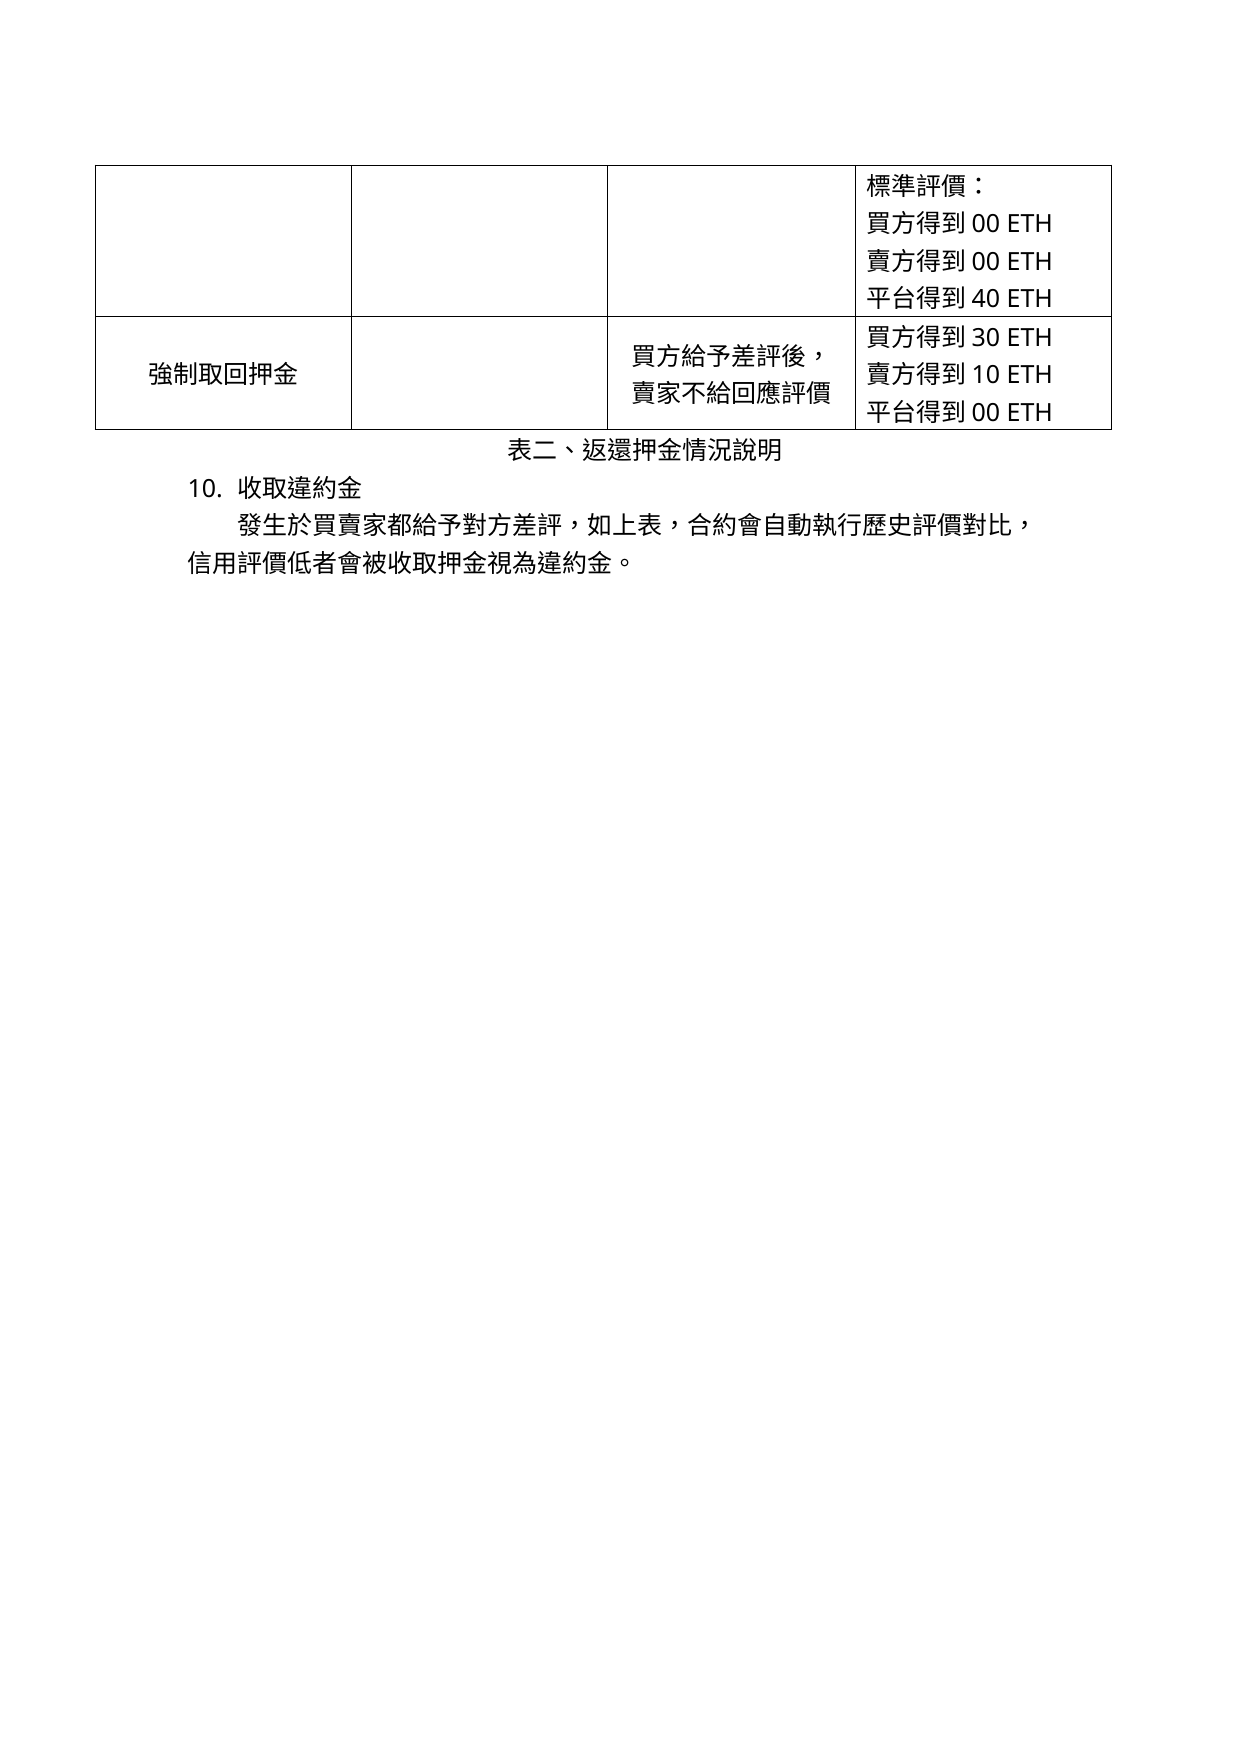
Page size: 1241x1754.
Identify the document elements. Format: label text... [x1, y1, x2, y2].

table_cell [856, 166, 1111, 316]
text 發生於買賣家都給予對方差評，如上表，合約會自動執行歷史評價對比，信用評價低者會被收取押金視為違約金。 [187, 505, 1053, 580]
table_cell 強制取回押金 [96, 317, 351, 429]
table_cell 買方得到30 ETH 賣方得到10 ETH 平台得到00 ETH [856, 317, 1111, 429]
table_cell 買方給予差評後， 賣家不給回應評價 [608, 317, 855, 429]
table_cell [352, 317, 607, 429]
list 表二、返還押金情況說明 [237, 430, 1053, 468]
list 收取違約金 [187, 468, 1053, 505]
